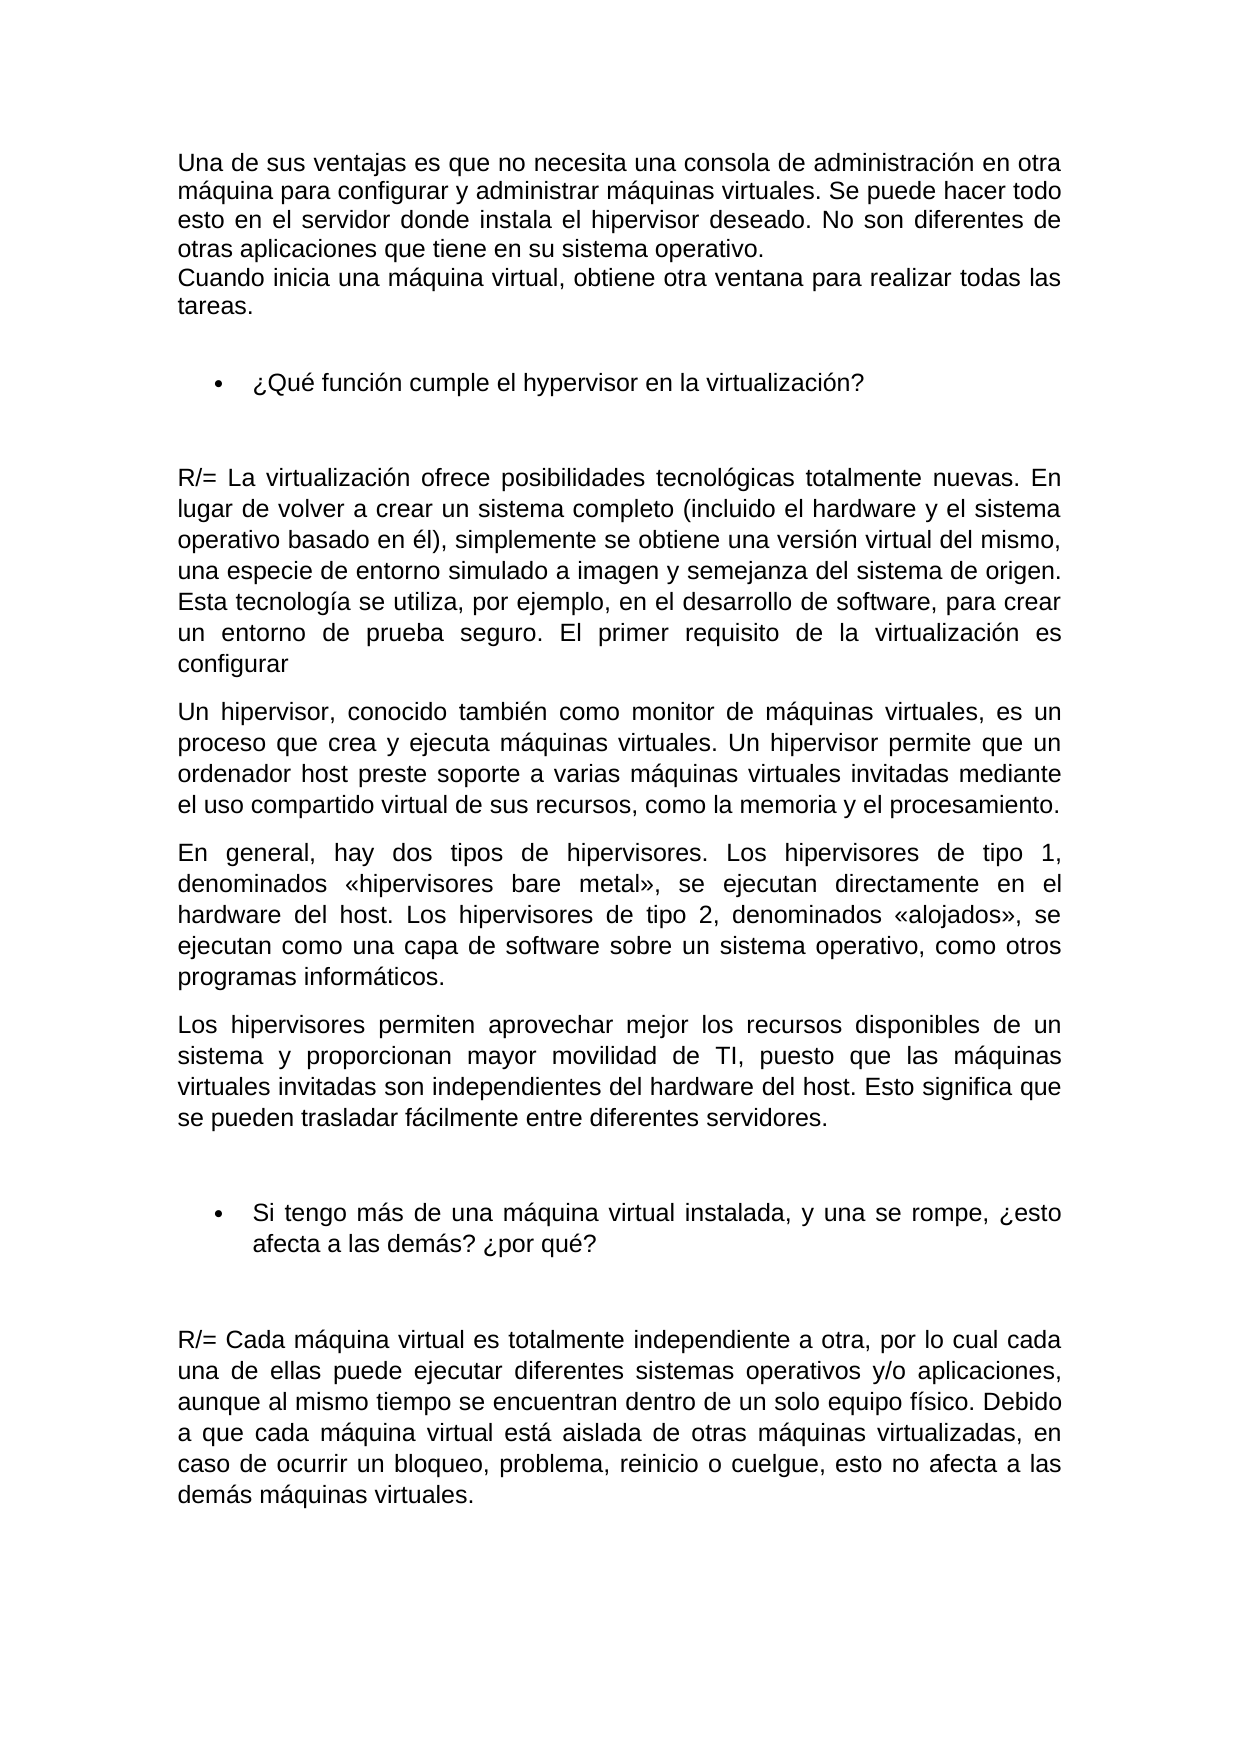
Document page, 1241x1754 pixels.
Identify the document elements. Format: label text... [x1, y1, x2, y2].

text Los hipervisores permiten aprovechar mejor los recursos disponibles de un sistema y proporcionan mayor movilidad de TI, puesto que las máquinas virtuales invitadas son independientes del hardware del host. Esto significa que se pueden trasladar fácilmente entre diferentes servidores. [177, 1010, 1063, 1132]
list ¿Qué función cumple el hypervisor en la virtualización? [215, 368, 1063, 397]
text Una de sus ventajas es que no necesita una consola de administración en otra máquina para configurar y administrar máquinas virtuales. Se puede hacer todo esto en el servidor donde instala el hipervisor deseado. No son diferentes de otras aplicaciones que tiene en su sistema operativo. [177, 148, 1063, 263]
text Cuando inicia una máquina virtual, obtiene otra ventana para realizar todas las tareas. [177, 263, 1063, 320]
text R/= Cada máquina virtual es totalmente independiente a otra, por lo cual cada una de ellas puede ejecutar diferentes sistemas operativos y/o aplicaciones, aunque al mismo tiempo se encuentran dentro de un solo equipo físico. Debido a que cada máquina virtual está aislada de otras máquinas virtualizadas, en caso de ocurrir un bloqueo, problema, reinicio o cuelgue, esto no afecta a las demás máquinas virtuales. [177, 1325, 1063, 1509]
list Si tengo más de una máquina virtual instalada, y una se rompe, ¿esto afecta a las demás? ¿por qué? [215, 1198, 1063, 1258]
text Un hipervisor, conocido también como monitor de máquinas virtuales, es un proceso que crea y ejecuta máquinas virtuales. Un hipervisor permite que un ordenador host preste soporte a varias máquinas virtuales invitadas mediante el uso compartido virtual de sus recursos, como la memoria y el procesamiento. [177, 697, 1063, 819]
text En general, hay dos tipos de hipervisores. Los hipervisores de tipo 1, denominados «hipervisores bare metal», se ejecutan directamente en el hardware del host. Los hipervisores de tipo 2, denominados «alojados», se ejecutan como una capa de software sobre un sistema operativo, como otros programas informáticos. [177, 838, 1063, 991]
text R/= La virtualización ofrece posibilidades tecnológicas totalmente nuevas. En lugar de volver a crear un sistema completo (incluido el hardware y el sistema operativo basado en él), simplemente se obtiene una versión virtual del mismo, una especie de entorno simulado a imagen y semejanza del sistema de origen. Esta tecnología se utiliza, por ejemplo, en el desarrollo de software, para crear un entorno de prueba seguro. El primer requisito de la virtualización es configurar [177, 463, 1063, 678]
